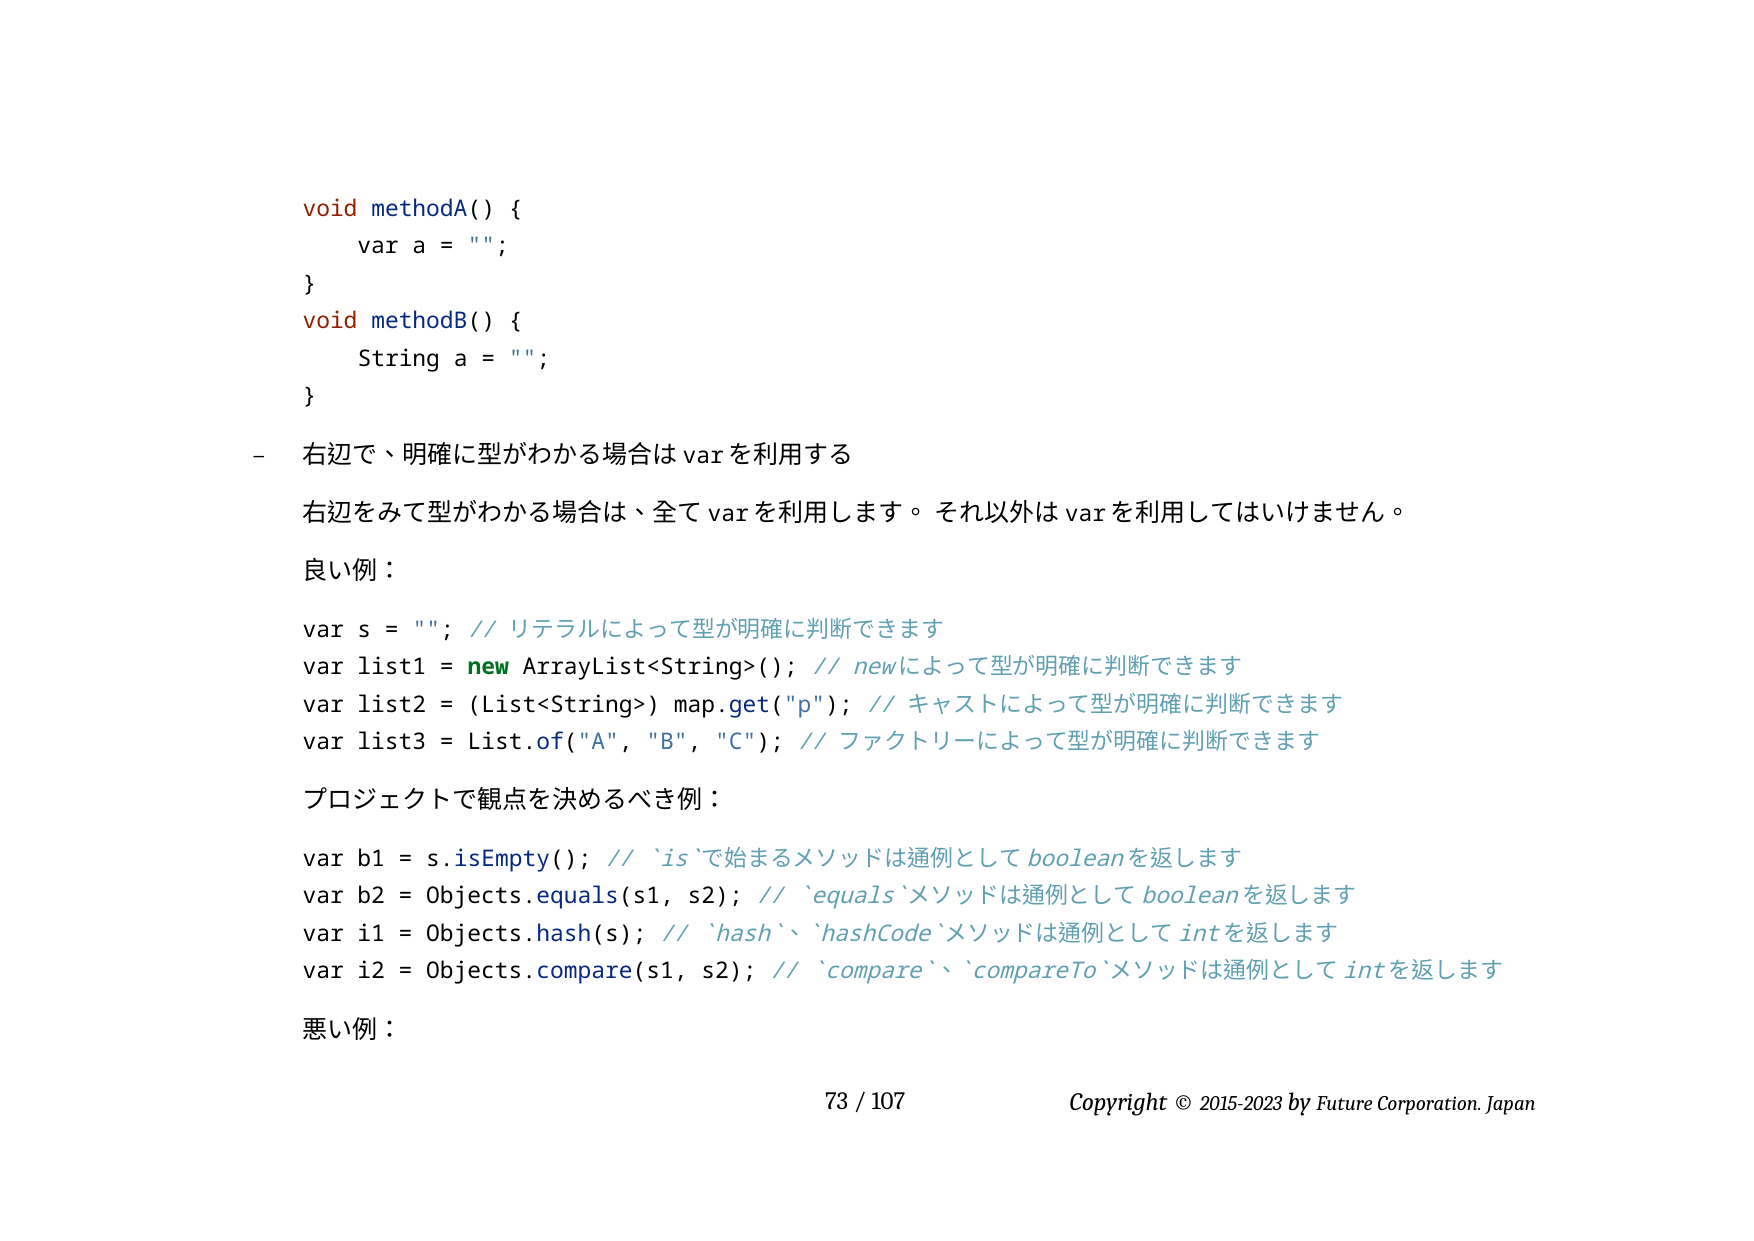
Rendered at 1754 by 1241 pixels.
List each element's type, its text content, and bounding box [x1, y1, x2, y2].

list var b1 = s.isEmpty(); // `is`で始まるメソッドは通例としてbooleanを返します var b2 = Objects.equals(s1, s2); // `equals`メソッドは通例としてbooleanを返します var i1 = Objects.hash(s); // `hash`、`hashCode`メソッドは通例としてintを返します var i2 = Objects.compare(s1, s2); // `compare`、`compareTo`メソッドは通例としてintを返します [252, 839, 1547, 989]
list プロジェクトで観点を決めるべき例： [252, 781, 1547, 818]
list 右辺で、明確に型がわかる場合はvarを利用する [252, 435, 1547, 472]
list 良い例： [252, 551, 1547, 589]
list 悪い例： [252, 1010, 1547, 1047]
list 右辺をみて型がわかる場合は、全てvarを利用します。 それ以外はvarを利用してはいけません。 [252, 493, 1547, 531]
list void methodA() { var a = ""; } void methodB() { String a = ""; } [252, 189, 1547, 414]
list var s = ""; // リテラルによって型が明確に判断できます var list1 = new ArrayList<String>(); // newによって型が明確に判断できます var list2 = (List<String>) map.get("p"); // キャストによって型が明確に判断できます var list3 = List.of("A", "B", "C"); // ファクトリーによって型が明確に判断できます [252, 610, 1547, 760]
